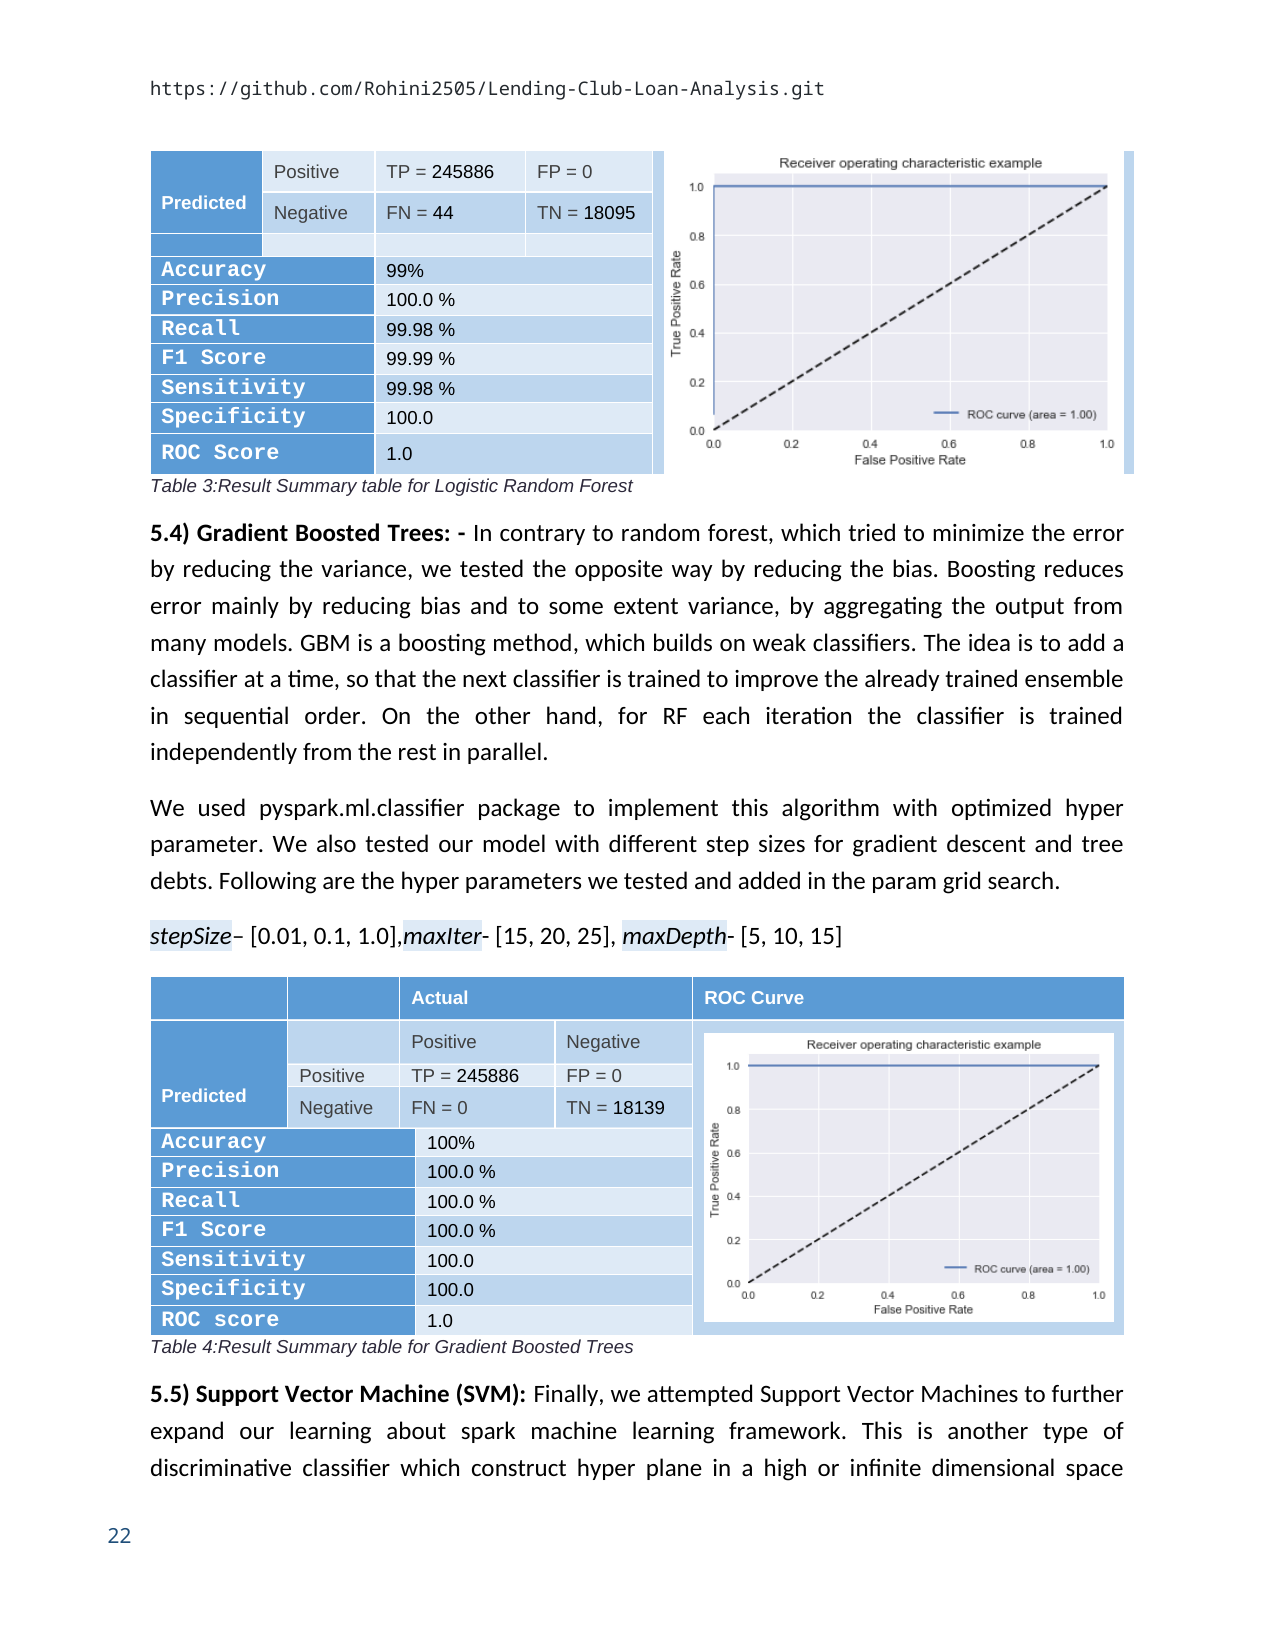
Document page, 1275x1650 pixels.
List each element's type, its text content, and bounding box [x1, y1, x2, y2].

table_cell Predicted [151, 1021, 287, 1127]
table_cell 100.0 % [416, 1157, 692, 1187]
table_cell [288, 1021, 399, 1063]
table_cell FP = 0 [556, 1065, 692, 1086]
table_cell 100% [416, 1129, 692, 1156]
table_cell 99% [376, 257, 652, 284]
text 5.4) Gradient Boosted Trees: - In contrary to random forest, which tried to minimize the error by reducing the variance, we tested the opposite way by reducing the bias. Boosting reduces error mainly by reducing bias and to some extent variance, by aggregating the output from many models. GBM is a boosting method, which builds on weak classifiers. The idea is to add a classifier at a time, so that the next classifier is trained to improve the already trained ensemble in sequential order. On the other hand, for RF each iteration the classifier is trained independently from the rest in parallel. [150, 517, 1125, 767]
table_cell TN = 18139 [556, 1087, 692, 1127]
text Table 3:Result Summary table for Logistic Random Forest [150, 475, 1125, 496]
table_cell FP = 0 [526, 151, 652, 191]
table_cell Specificity [151, 1275, 415, 1305]
table_cell [376, 234, 525, 256]
table_header ROC Curve [693, 977, 1124, 1019]
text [150, 1379, 1125, 1482]
table_cell Recall [151, 1188, 415, 1215]
table_cell [1124, 151, 1134, 474]
table_cell Precision [151, 285, 374, 314]
table_cell [526, 234, 652, 256]
table_cell 100.0 [376, 403, 652, 433]
table_cell 100.0 [416, 1247, 692, 1274]
picture [664, 150, 1124, 474]
table_cell Negative [556, 1021, 692, 1063]
table_cell 100.0 % [416, 1188, 692, 1215]
table_cell Recall [151, 316, 374, 343]
table_cell 100.0 [416, 1275, 692, 1305]
table_cell TN = 18095 [526, 193, 652, 233]
table_cell Positive [288, 1065, 399, 1086]
text stepSize– [0.01, 0.1, 1.0],maxIter- [15, 20, 25], maxDepth- [5, 10, 15] [727, 920, 1125, 951]
table_cell Specificity [151, 403, 374, 433]
table_cell [151, 234, 262, 256]
table_cell 100.0 % [416, 1216, 692, 1246]
table_cell 99.98 % [376, 375, 652, 402]
table_header [288, 977, 399, 1019]
text stepSize– [0.01, 0.1, 1.0],maxIter- [15, 20, 25], maxDepth- [5, 10, 15] [232, 920, 403, 951]
table_cell [693, 1021, 1124, 1335]
table_header [151, 977, 287, 1019]
table_cell ROC Score [151, 434, 374, 474]
text We used pyspark.ml.classifier package to implement this algorithm with optimized hyper parameter. We also tested our model with different step sizes for gradient descent and tree debts. Following are the hyper parameters we tested and added in the param grid search. [150, 792, 1125, 895]
table_cell Accuracy [151, 1129, 415, 1156]
text Table 4:Result Summary table for Gradient Boosted Trees [150, 1336, 1125, 1358]
table_cell 100.0 % [376, 285, 652, 314]
table_cell Negative [288, 1087, 399, 1127]
table_cell F1 Score [151, 1216, 415, 1246]
table_cell [263, 234, 374, 256]
table_cell FN = 44 [376, 193, 525, 233]
picture [704, 1033, 1114, 1322]
table_cell 99.98 % [376, 316, 652, 343]
table_cell 1.0 [416, 1306, 692, 1335]
table_cell Positive [400, 1021, 554, 1063]
table_cell Accuracy [151, 257, 374, 284]
table_cell FN = 0 [400, 1087, 554, 1127]
table_cell TP = 245886 [400, 1065, 554, 1086]
table_cell Predicted [151, 151, 262, 233]
table_cell ROC score [151, 1306, 415, 1335]
table_cell Precision [151, 1157, 415, 1187]
text stepSize– [0.01, 0.1, 1.0],maxIter- [15, 20, 25], maxDepth- [5, 10, 15] [482, 920, 622, 951]
table_cell 1.0 [376, 434, 652, 474]
table_cell 99.99 % [376, 344, 652, 374]
table_cell Negative [263, 193, 374, 233]
table_cell TP = 245886 [376, 151, 525, 191]
table_cell Sensitivity [151, 1247, 415, 1274]
table_cell Sensitivity [151, 375, 374, 402]
table_cell F1 Score [151, 344, 374, 374]
table_cell [653, 151, 664, 474]
table_cell Positive [263, 151, 374, 191]
table_header Actual [400, 977, 692, 1019]
